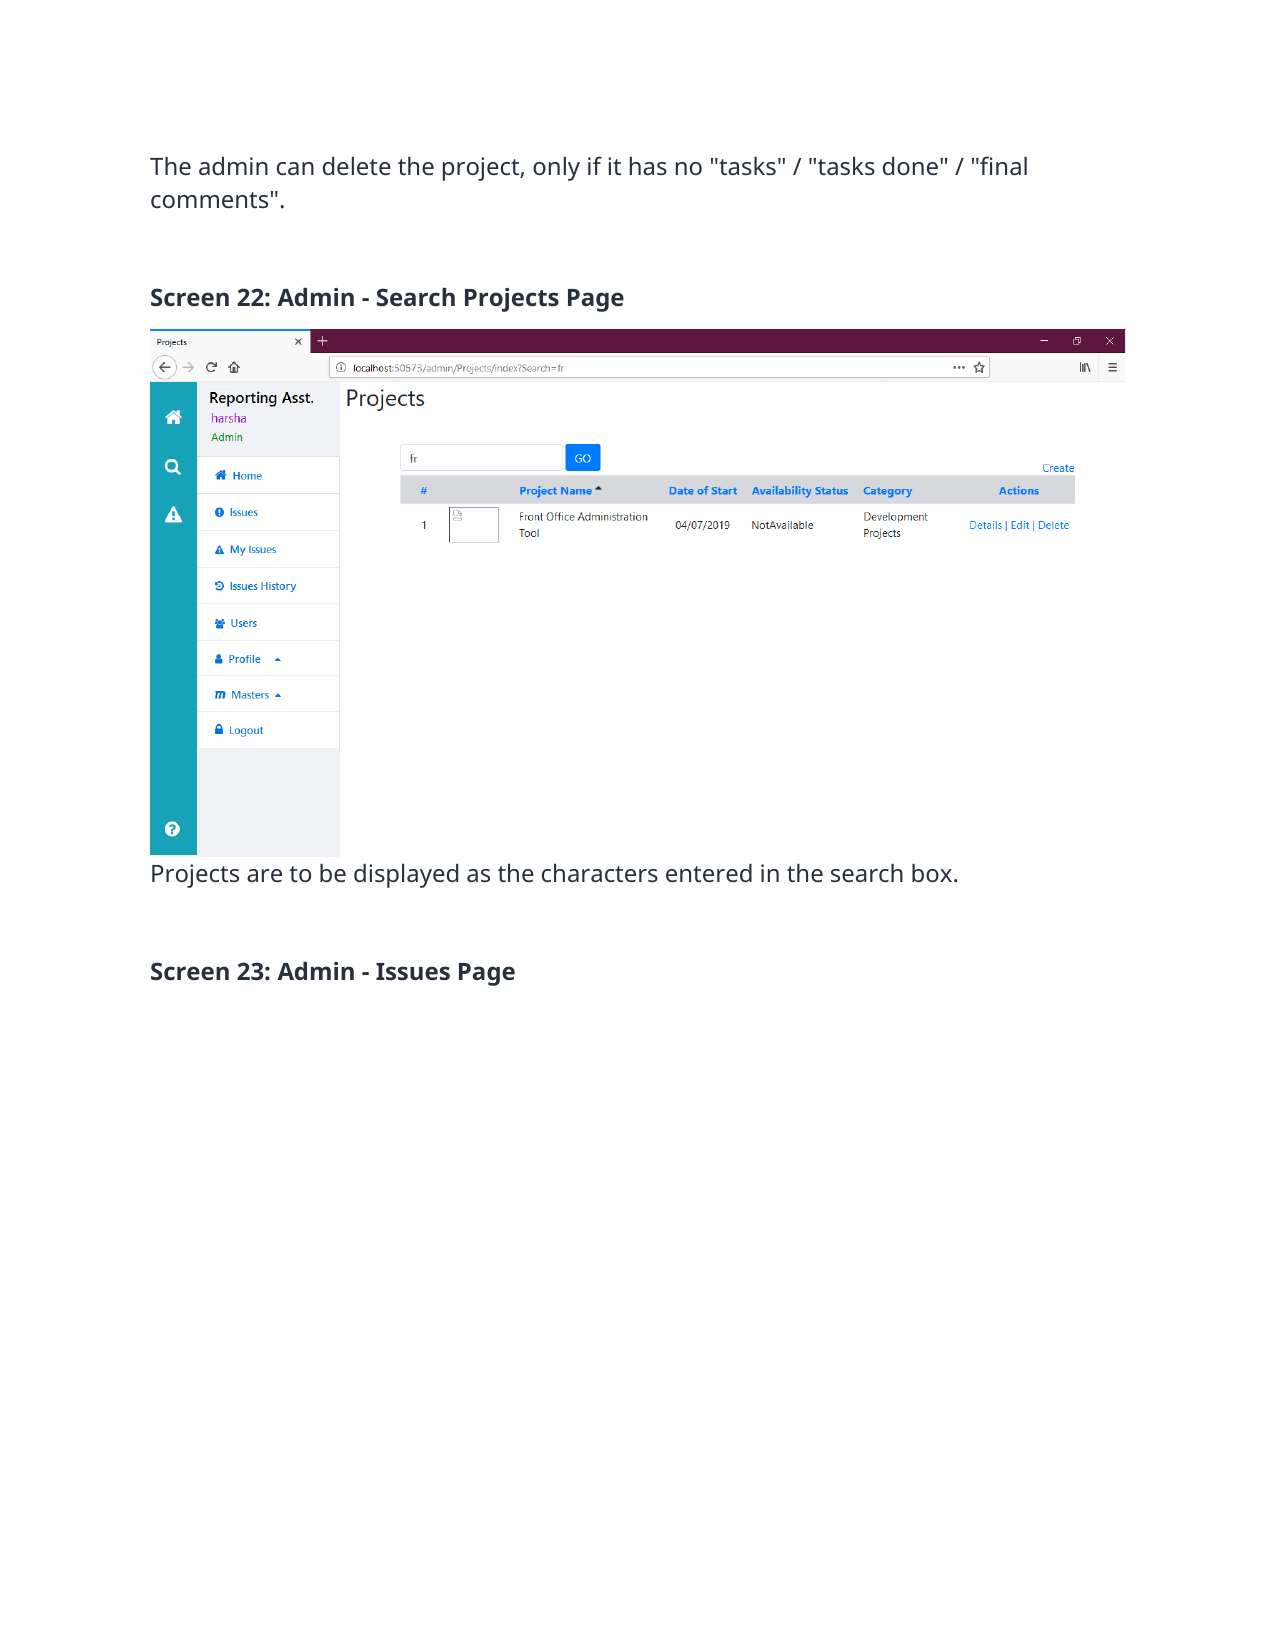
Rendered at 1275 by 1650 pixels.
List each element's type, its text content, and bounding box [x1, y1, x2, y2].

text Screen 23: Admin - Issues Page [150, 955, 1125, 987]
picture [150, 329, 1125, 857]
text Screen 22: Admin - Search Projects Page [150, 281, 1125, 313]
text Projects are to be displayed as the characters entered in the search box. [150, 857, 1125, 889]
text The admin can delete the project, only if it has no "tasks" / "tasks done" / "final comments". [150, 150, 1125, 215]
